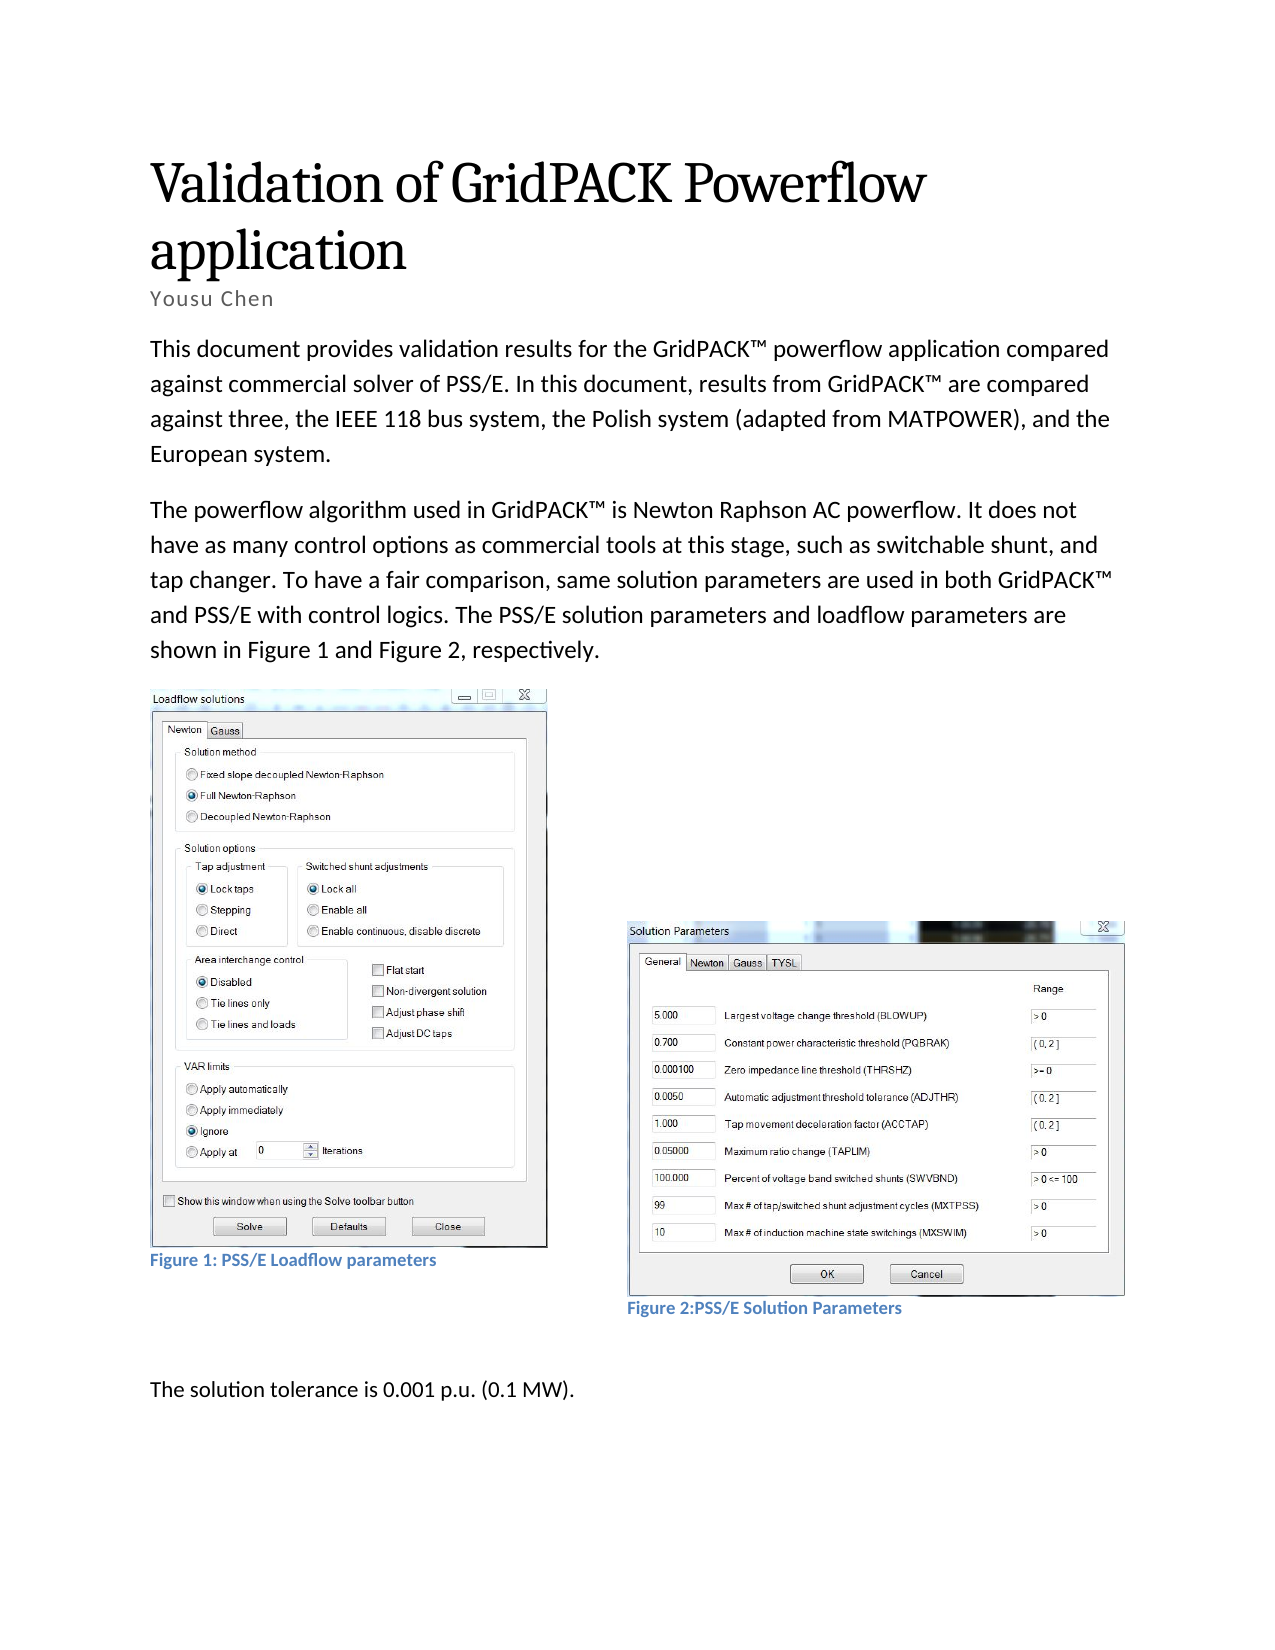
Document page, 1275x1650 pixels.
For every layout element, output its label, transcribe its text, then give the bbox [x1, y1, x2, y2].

subtitle Yousu Chen [150, 284, 1125, 312]
title Validation of GridPACK Powerflow application [150, 150, 1125, 284]
text The powerflow algorithm used in GridPACK™ is Newton Raphson AC powerflow. It does not have as many control options as commercial tools at this stage, such as switchable shunt, and tap changer. To have a fair comparison, same solution parameters are used in both GridPACK™ and PSS/E with control logics. The PSS/E solution parameters and loadflow parameters are shown in Figure 1 and Figure 2, respectively. [150, 494, 1125, 664]
text The solution tolerance is 0.001 p.u. (0.1 MW). [150, 1375, 1125, 1403]
picture [150, 689, 548, 1248]
picture [627, 921, 1125, 1297]
text This document provides validation results for the GridPACK™ powerflow application compared against commercial solver of PSS/E. In this document, results from GridPACK™ are compared against three, the IEEE 118 bus system, the Polish system (adapted from MATPOWER), and the European system. [150, 333, 1125, 468]
